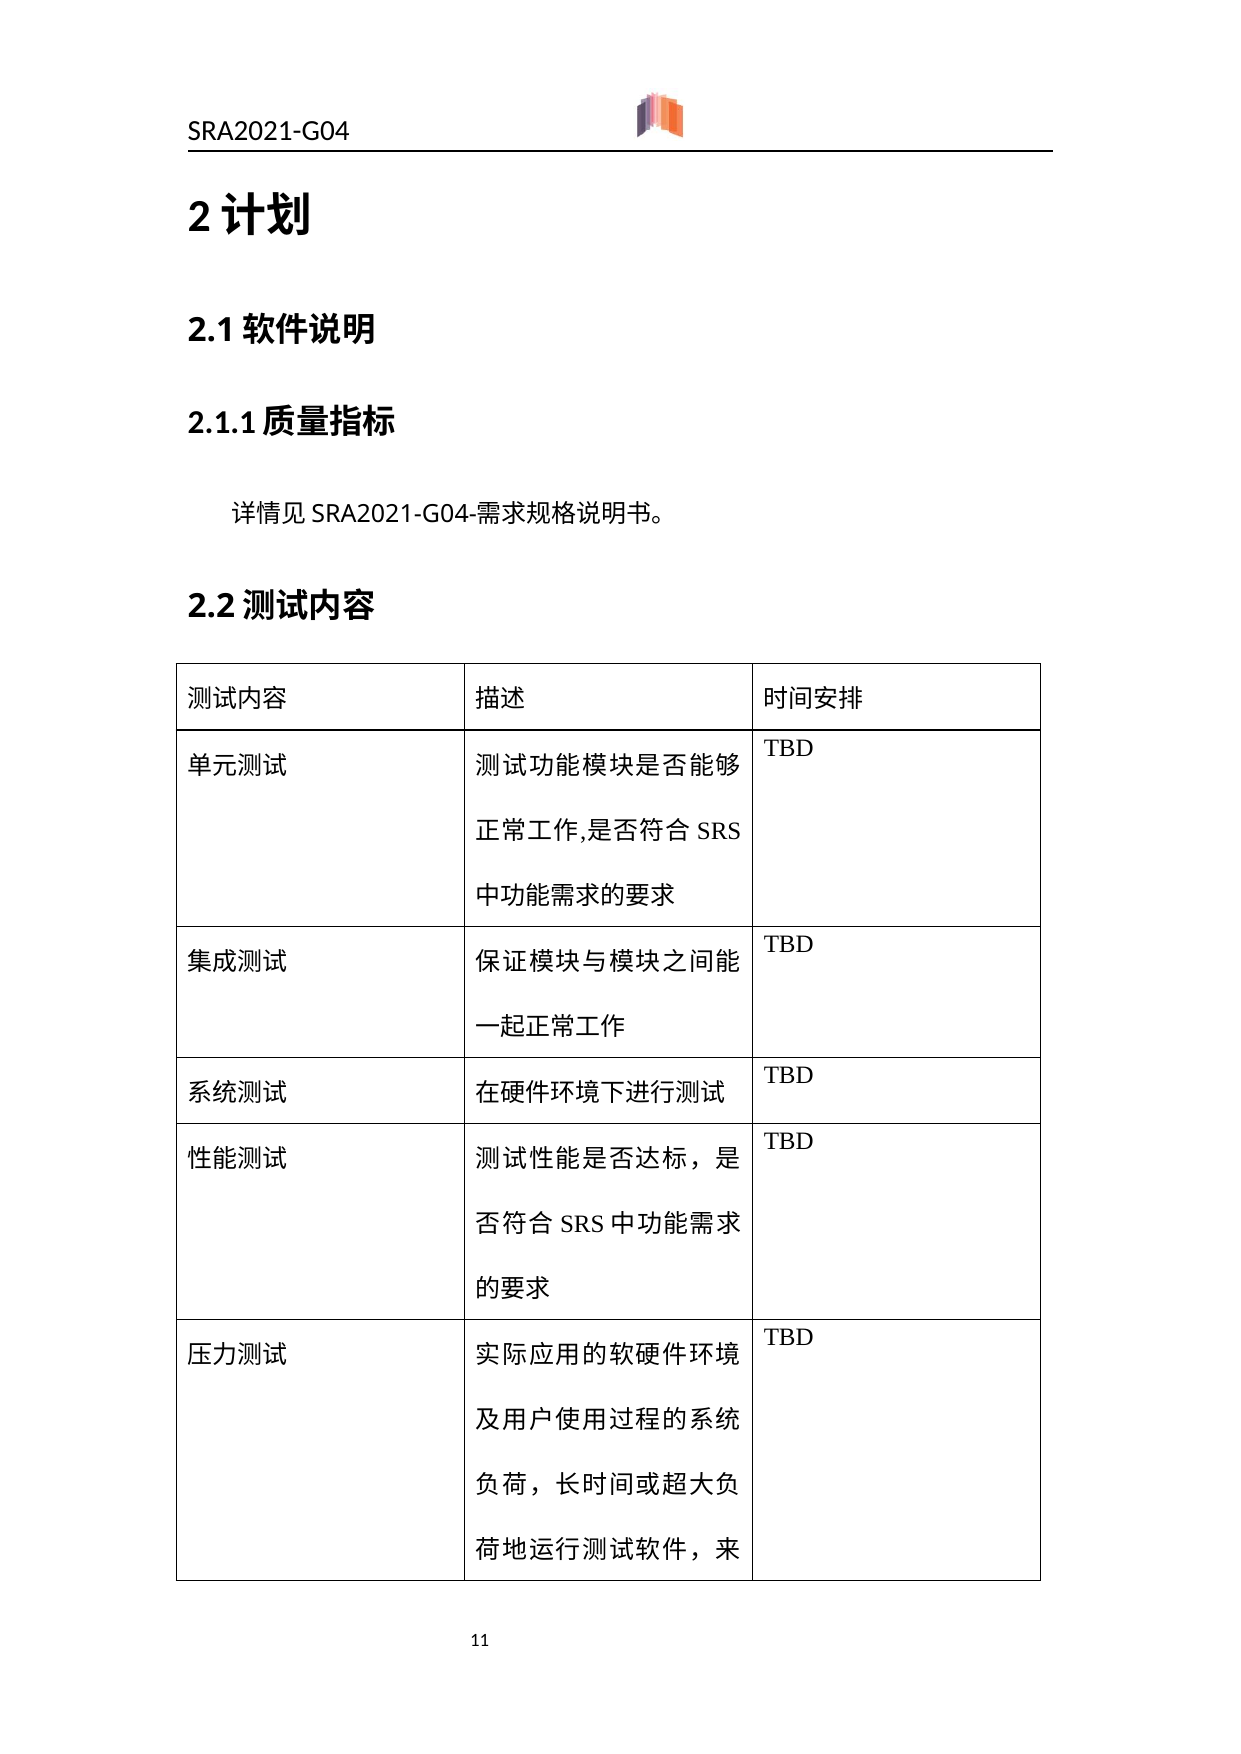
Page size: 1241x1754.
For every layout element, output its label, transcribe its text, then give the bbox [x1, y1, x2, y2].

table_header 描述 [465, 664, 752, 729]
table_header 时间安排 [753, 664, 1040, 729]
picture [633, 88, 686, 141]
table_header 单元测试 [177, 731, 464, 926]
subtitle 2.1.1质量指标 [187, 387, 1053, 452]
table_cell 压力测试 [177, 1320, 464, 1580]
text 详情见SRA2021-G04-需求规格说明书。 [187, 479, 1053, 544]
table_header 测试内容 [177, 664, 464, 729]
table_cell 系统测试 [177, 1058, 464, 1123]
table_cell 在硬件环境下进行测试 [465, 1058, 752, 1123]
table_cell 测试性能是否达标，是否符合SRS中功能需求的要求 [465, 1124, 752, 1319]
table_header TBD [753, 731, 1040, 926]
table_cell TBD [753, 1320, 1040, 1580]
table_header 测试功能模块是否能够正常工作,是否符合SRS中功能需求的要求 [465, 731, 752, 926]
table_cell 保证模块与模块之间能一起正常工作 [465, 927, 752, 1057]
table_cell TBD [753, 1058, 1040, 1123]
table_cell 实际应用的软硬件环境及用户使用过程的系统负荷，长时间或超大负荷地运行测试软件，来测试被测系统的性能、可靠性、稳定性 [465, 1320, 752, 1580]
table_cell TBD [753, 927, 1040, 1057]
subtitle 2.2测试内容 [187, 571, 1053, 636]
subtitle 2.1软件说明 [187, 295, 1053, 360]
table_cell TBD [753, 1124, 1040, 1319]
table_cell 集成测试 [177, 927, 464, 1057]
table_cell 性能测试 [177, 1124, 464, 1319]
subtitle 2计划 [187, 163, 1053, 260]
